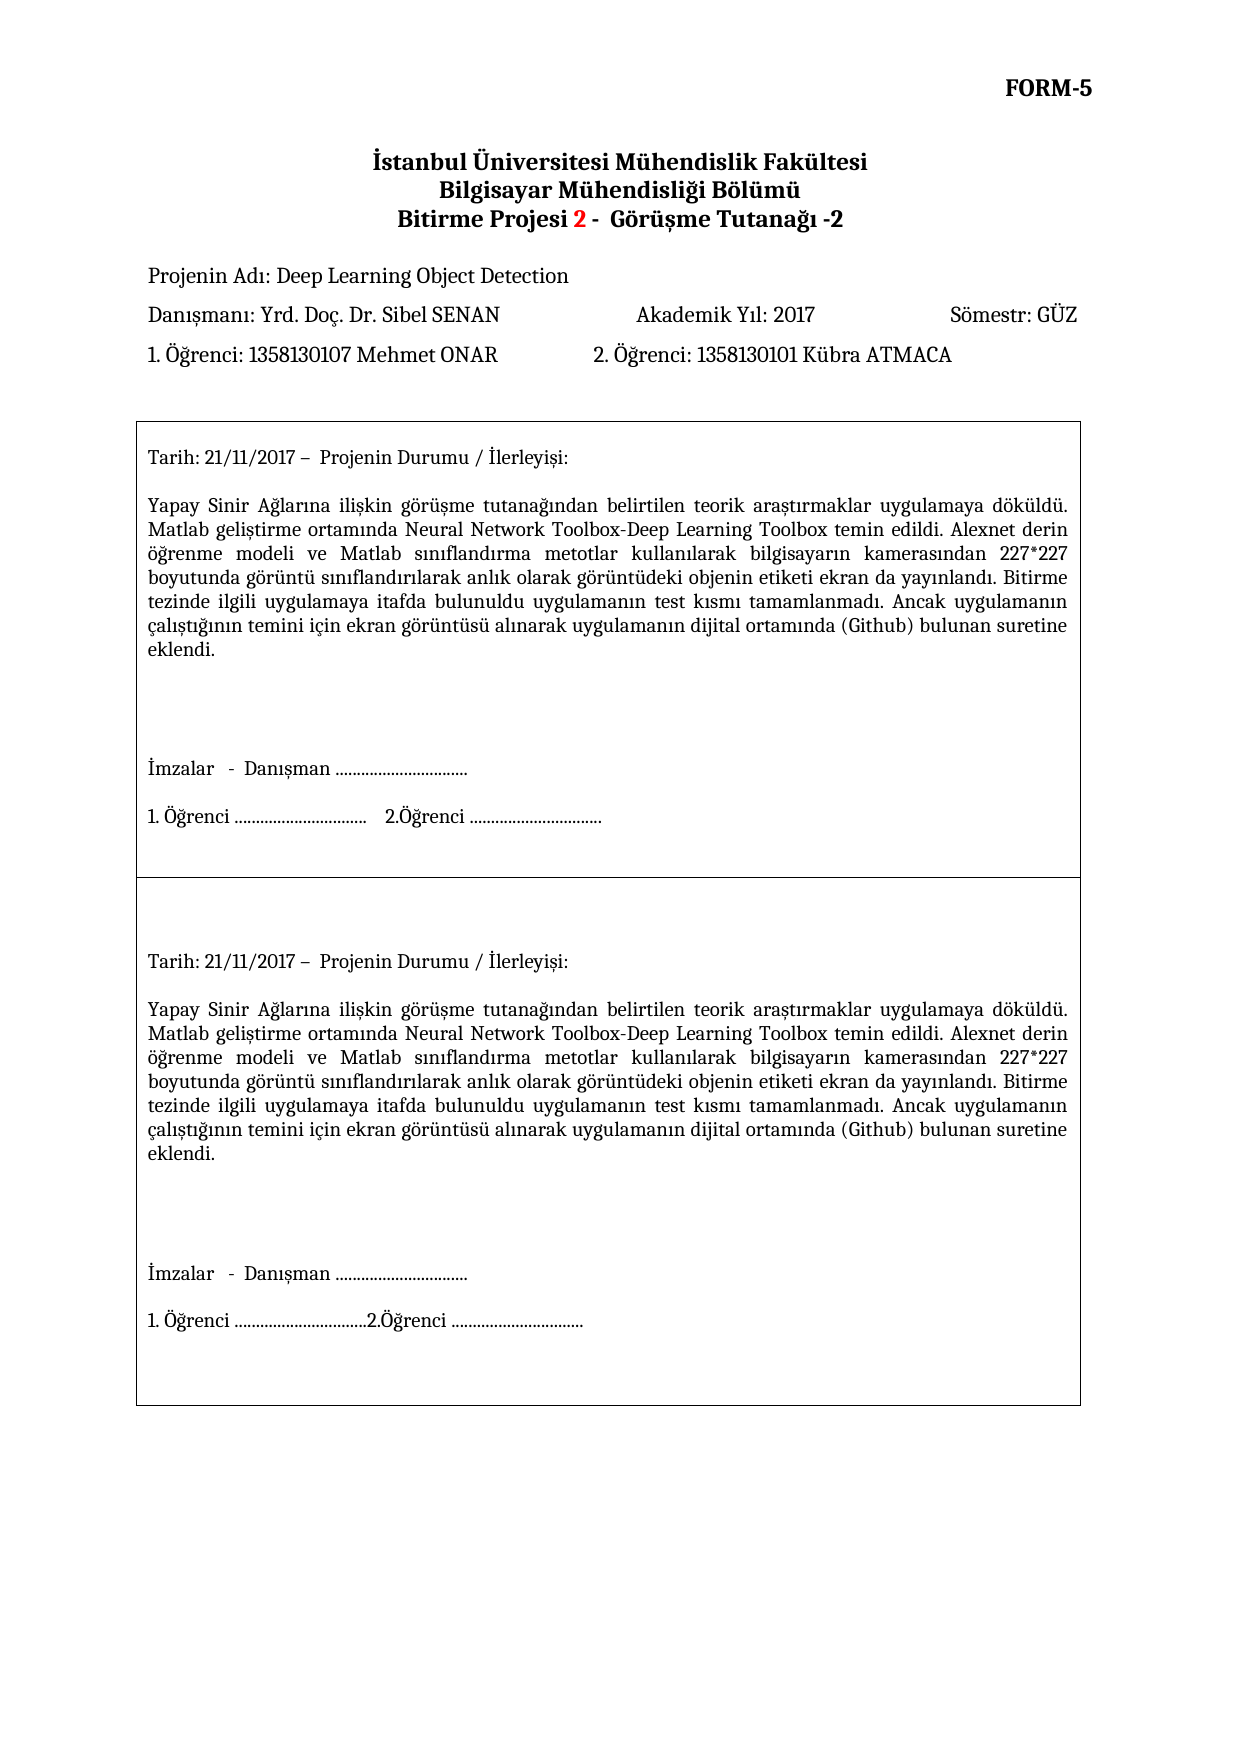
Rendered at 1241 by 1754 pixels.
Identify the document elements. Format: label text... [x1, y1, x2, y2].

text Projenin Adı: Deep Learning Object Detection [148, 263, 1093, 289]
text Bilgisayar Mühendisliği Bölümü [148, 176, 1093, 205]
text Bitirme Projesi 2 - Görüşme Tutanağı -2 [148, 205, 1093, 234]
text 1. Öğrenci: 1358130107 Mehmet ONAR 2. Öğrenci: 1358130101 Kübra ATMACA [148, 342, 1093, 368]
table_header Tarih: 21/11/2017 – Projenin Durumu / İlerleyişi: Yapay Sinir Ağlarına ilişkin görüşme tutanağından belirtilen teorik araştırmaklar uygulamaya döküldü. Matlab geliştirme ortamında Neural Network Toolbox-Deep Learning Toolbox temin edildi. Alexnet derin öğrenme modeli ve Matlab sınıflandırma metotlar kullanılarak bilgisayarın kamerasından 227*227 boyutunda görüntü sınıflandırılarak anlık olarak görüntüdeki objenin etiketi ekran da yayınlandı. Bitirme tezinde ilgili uygulamaya itafda bulunuldu uygulamanın test kısmı tamamlanmadı. Ancak uygulamanın çalıştığının temini için ekran görüntüsü alınarak uygulamanın dijital ortamında (Github) bulunan suretine eklendi. İmzalar - Danışman ............................... 1. Öğrenci ............................... 2.Öğrenci ............................... [137, 422, 1080, 877]
text Danışmanı: Yrd. Doç. Dr. Sibel SENAN Akademik Yıl: 2017 Sömestr: GÜZ [148, 302, 1093, 328]
table_cell Tarih: 21/11/2017 – Projenin Durumu / İlerleyişi: Yapay Sinir Ağlarına ilişkin görüşme tutanağından belirtilen teorik araştırmaklar uygulamaya döküldü. Matlab geliştirme ortamında Neural Network Toolbox-Deep Learning Toolbox temin edildi. Alexnet derin öğrenme modeli ve Matlab sınıflandırma metotlar kullanılarak bilgisayarın kamerasından 227*227 boyutunda görüntü sınıflandırılarak anlık olarak görüntüdeki objenin etiketi ekran da yayınlandı. Bitirme tezinde ilgili uygulamaya itafda bulunuldu uygulamanın test kısmı tamamlanmadı. Ancak uygulamanın çalıştığının temini için ekran görüntüsü alınarak uygulamanın dijital ortamında (Github) bulunan suretine eklendi. İmzalar - Danışman ............................... 1. Öğrenci ...............................2.Öğrenci ............................... [137, 878, 1080, 1405]
text İstanbul Üniversitesi Mühendislik Fakültesi [148, 148, 1093, 176]
